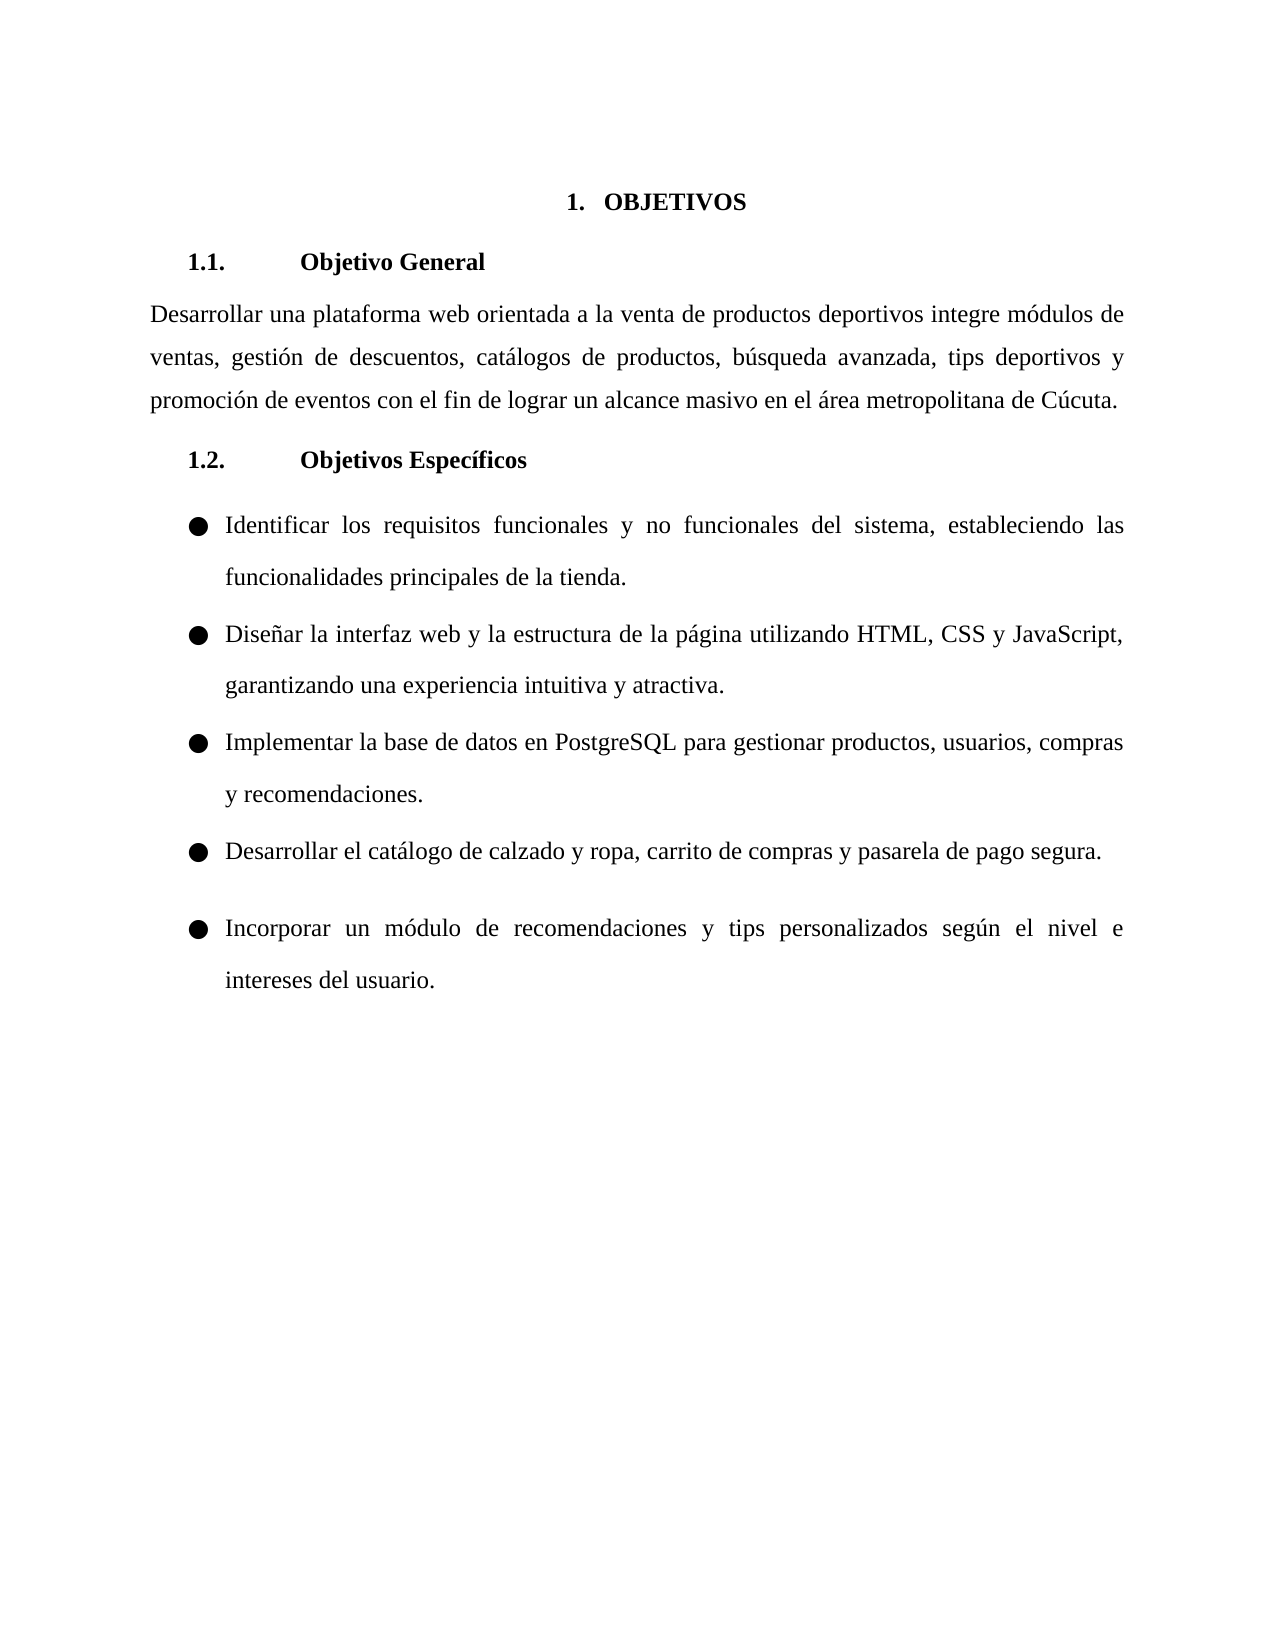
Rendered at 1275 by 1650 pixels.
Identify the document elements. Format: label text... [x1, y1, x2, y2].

list Implementar la base de datos en PostgreSQL para gestionar productos, usuarios, compras y recomendaciones. [187, 714, 1125, 808]
text Desarrollar una plataforma web orientada a la venta de productos deportivos integre módulos de ventas, gestión de descuentos, catálogos de productos, búsqueda avanzada, tips deportivos y promoción de eventos con el fin de lograr un alcance masivo en el área metropolitana de Cúcuta. [150, 299, 1125, 414]
list Incorporar un módulo de recomendaciones y tips personalizados según el nivel e intereses del usuario. [187, 899, 1125, 994]
list Diseñar la interfaz web y la estructura de la página utilizando HTML, CSS y JavaScript, garantizando una experiencia intuitiva y atractiva. [187, 605, 1125, 699]
list Desarrollar el catálogo de calzado y ropa, carrito de compras y pasarela de pago segura. [187, 822, 1125, 874]
list Identificar los requisitos funcionales y no funcionales del sistema, estableciendo las funcionalidades principales de la tienda. [187, 496, 1125, 591]
subtitle Objetivos Específicos [187, 445, 1125, 473]
subtitle Objetivo General [187, 247, 1125, 276]
subtitle OBJETIVOS [187, 187, 1125, 216]
